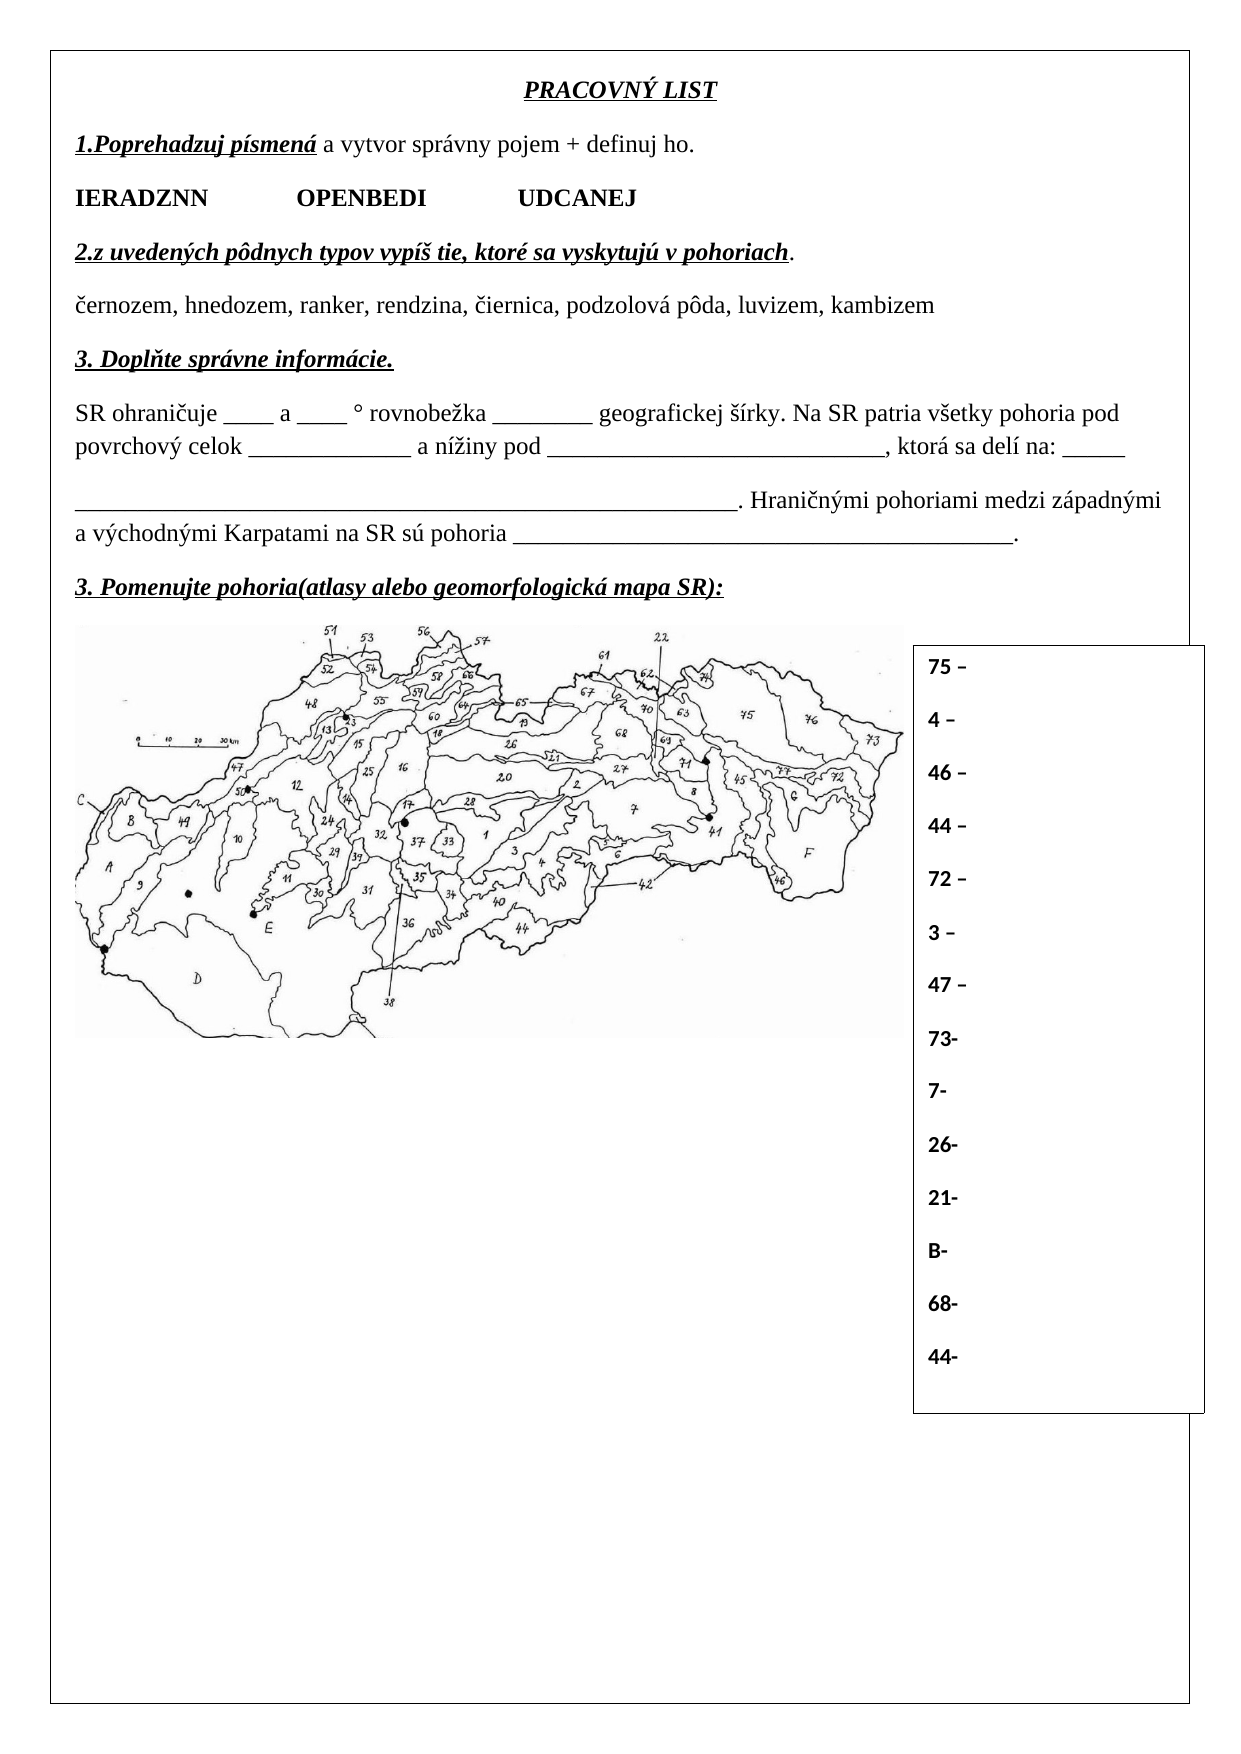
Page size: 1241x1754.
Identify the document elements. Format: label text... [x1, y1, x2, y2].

text 2.z uvedených pôdnych typov vypíš tie, ktoré sa vyskytujú v pohoriach. [75, 237, 1165, 265]
text 3. Pomenujte pohoria(atlasy alebo geomorfologická mapa SR): [75, 572, 1165, 601]
text SR ohraničuje ____ a ____ ° rovnobežka ________ geografickej šírky. Na SR patria všetky pohoria pod povrchový celok _____________ a nížiny pod ___________________________, ktorá sa delí na: _____ [75, 398, 1165, 460]
text 3. Doplňte správne informácie. [75, 344, 1165, 373]
text černozem, hnedozem, ranker, rendzina, čiernica, podzolová pôda, luvizem, kambizem [75, 290, 1165, 319]
text PRACOVNÝ LIST [75, 75, 1165, 104]
text IERADZNN OPENBEDI UDCANEJ [75, 183, 1165, 211]
text 1.Poprehadzuj písmená a vytvor správny pojem + definuj ho. [75, 129, 1165, 158]
picture [75, 625, 905, 1038]
text _____________________________________________________. Hraničnými pohoriami medzi západnými a východnými Karpatami na SR sú pohoria ________________________________________. [75, 485, 1165, 547]
